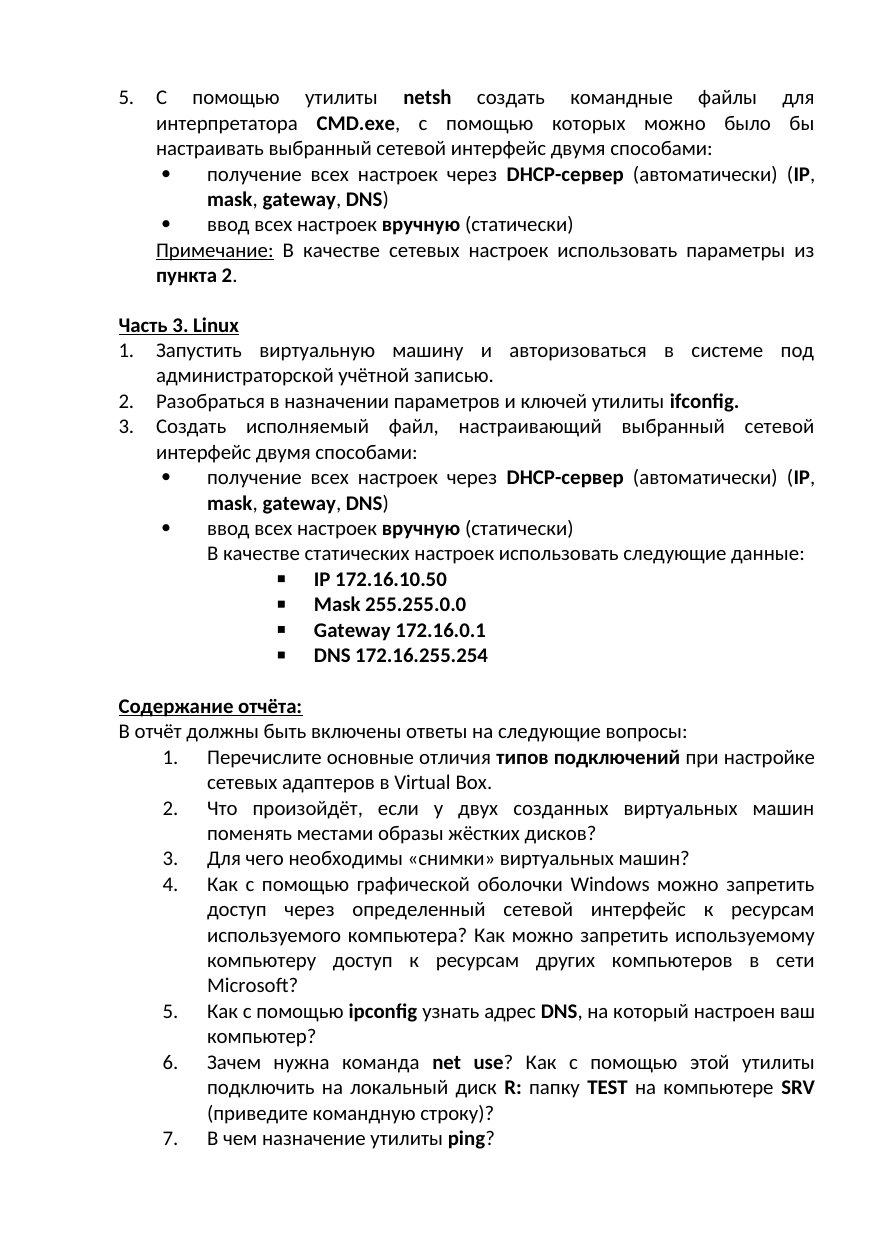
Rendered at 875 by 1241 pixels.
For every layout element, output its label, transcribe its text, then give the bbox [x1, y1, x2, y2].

list Gateway 172.16.0.1 [276, 617, 815, 642]
list Создать исполняемый файл, настраивающий выбранный сетевой интерфейс двумя способами: [118, 413, 815, 464]
list Как с помощью ipconfig узнать адрес DNS, на который настроен ваш компьютер? [162, 998, 815, 1049]
list В чем назначение утилиты ping? [162, 1125, 815, 1151]
list DNS 172.16.255.254 [276, 642, 815, 668]
list Запустить виртуальную машину и авторизоваться в системе под администраторской учётной записью. [118, 337, 815, 388]
text Примечание: В качестве сетевых настроек использовать параметры из пункта 2. [156, 237, 815, 288]
list получение всех настроек через DHCP-сервер (автоматически) (IP, mask, gateway, DNS) [162, 161, 815, 212]
list Для чего необходимы «снимки» виртуальных машин? [162, 846, 815, 871]
text Содержание отчёта: [89, 693, 815, 718]
list Как с помощью графической оболочки Windows можно запретить доступ через определенный сетевой интерфейс к ресурсам используемого компьютера? Как можно запретить используемому компьютеру доступ к ресурсам других компьютеров в сети Microsoft? [162, 871, 815, 998]
list Mask 255.255.0.0 [276, 591, 815, 617]
list IP 172.16.10.50 [276, 566, 815, 591]
list Зачем нужна команда net use? Как с помощью этой утилиты подключить на локальный диск R: папку TEST на компьютере SRV (приведите командную строку)? [162, 1049, 815, 1125]
list Перечислите основные отличия типов подключений при настройке сетевых адаптеров в Virtual Box. [162, 744, 815, 795]
text В отчёт должны быть включены ответы на следующие вопросы: [89, 718, 815, 744]
text В качестве статических настроек использовать следующие данные: [162, 541, 815, 566]
text Часть 3. Linux [89, 312, 815, 337]
list Разобраться в назначении параметров и ключей утилиты ifconfig. [118, 388, 815, 413]
list С помощью утилиты netsh создать командные файлы для интерпретатора CMD.exe, с помощью которых можно было бы настраивать выбранный сетевой интерфейс двумя способами: [118, 84, 815, 161]
list получение всех настроек через DHCP-сервер (автоматически) (IP, mask, gateway, DNS) [162, 464, 815, 515]
list ввод всех настроек вручную (статически) [162, 515, 815, 541]
list ввод всех настроек вручную (статически) [162, 212, 815, 237]
list Что произойдёт, если у двух созданных виртуальных машин поменять местами образы жёстких дисков? [162, 795, 815, 846]
